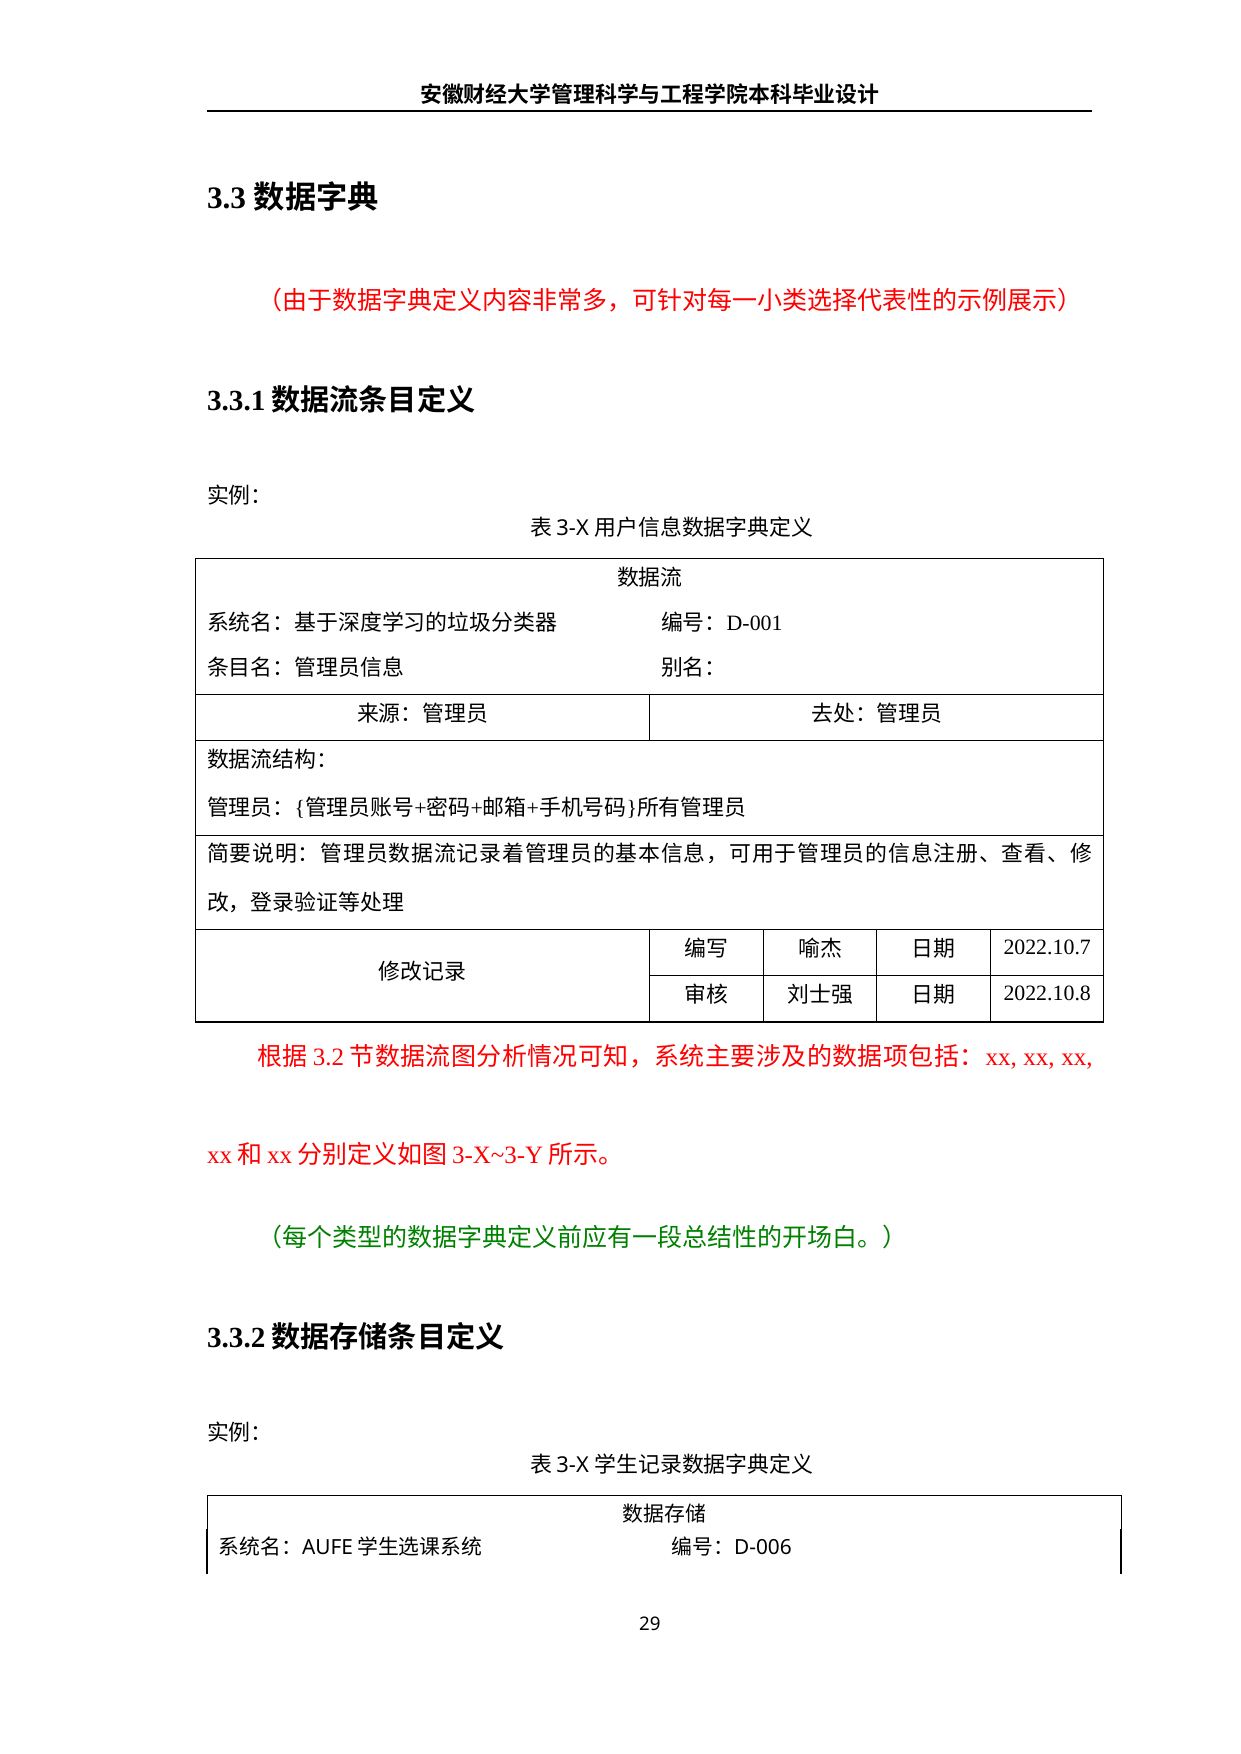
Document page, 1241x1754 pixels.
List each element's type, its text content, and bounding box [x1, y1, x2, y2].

table_cell 编号：D-006 [660, 1529, 1120, 1574]
text 表3-X 用户信息数据字典定义 [207, 510, 1092, 542]
table_cell 刘士强 [764, 976, 876, 1021]
table_cell 编写 [650, 930, 763, 975]
text （每个类型的数据字典定义前应有一段总结性的开场白。） [207, 1203, 1092, 1268]
table_cell 日期 [877, 930, 990, 975]
table_cell 来源：管理员 [196, 695, 649, 740]
table_cell 日期 [877, 976, 990, 1021]
table_cell 2022.10.7 [991, 930, 1103, 975]
text 表3-X 学生记录数据字典定义 [207, 1447, 1092, 1479]
subtitle 3.3 数据字典 [207, 162, 1092, 227]
table_cell 数据流结构： 管理员：{管理员账号+密码+邮箱+手机号码}所有管理员 [196, 741, 1103, 834]
table_cell 编号：D-001 [650, 604, 1103, 649]
table_cell 2022.10.8 [991, 976, 1103, 1021]
text （由于数据字典定义内容非常多，可针对每一小类选择代表性的示例展示） [207, 266, 1092, 331]
subtitle 3.3.1数据流条目定义 [207, 365, 1092, 430]
table_cell 审核 [650, 976, 763, 1021]
table_cell 去处：管理员 [650, 695, 1103, 740]
table_cell 条目名：管理员信息 [196, 649, 649, 694]
table_header 数据存储 [208, 1496, 1121, 1529]
text 实例： [207, 1414, 1092, 1447]
table_cell 系统名：AUFE学生选课系统 [208, 1529, 660, 1574]
text 实例： [207, 477, 1092, 510]
text 根据3.2节数据流图分析情况可知，系统主要涉及的数据项包括：xx, xx, xx, xx和xx分别定义如图3-X~3-Y所示。 [207, 1023, 1092, 1185]
table_cell 修改记录 [196, 930, 649, 1021]
table_cell 别名： [650, 649, 1103, 694]
subtitle 3.3.2数据存储条目定义 [207, 1302, 1092, 1367]
table_header 数据流 [196, 559, 1103, 604]
table_cell 喻杰 [764, 930, 876, 975]
table_cell 简要说明：管理员数据流记录着管理员的基本信息，可用于管理员的信息注册、查看、修改，登录验证等处理 [196, 836, 1103, 929]
table_cell 系统名：基于深度学习的垃圾分类器 [196, 604, 649, 649]
